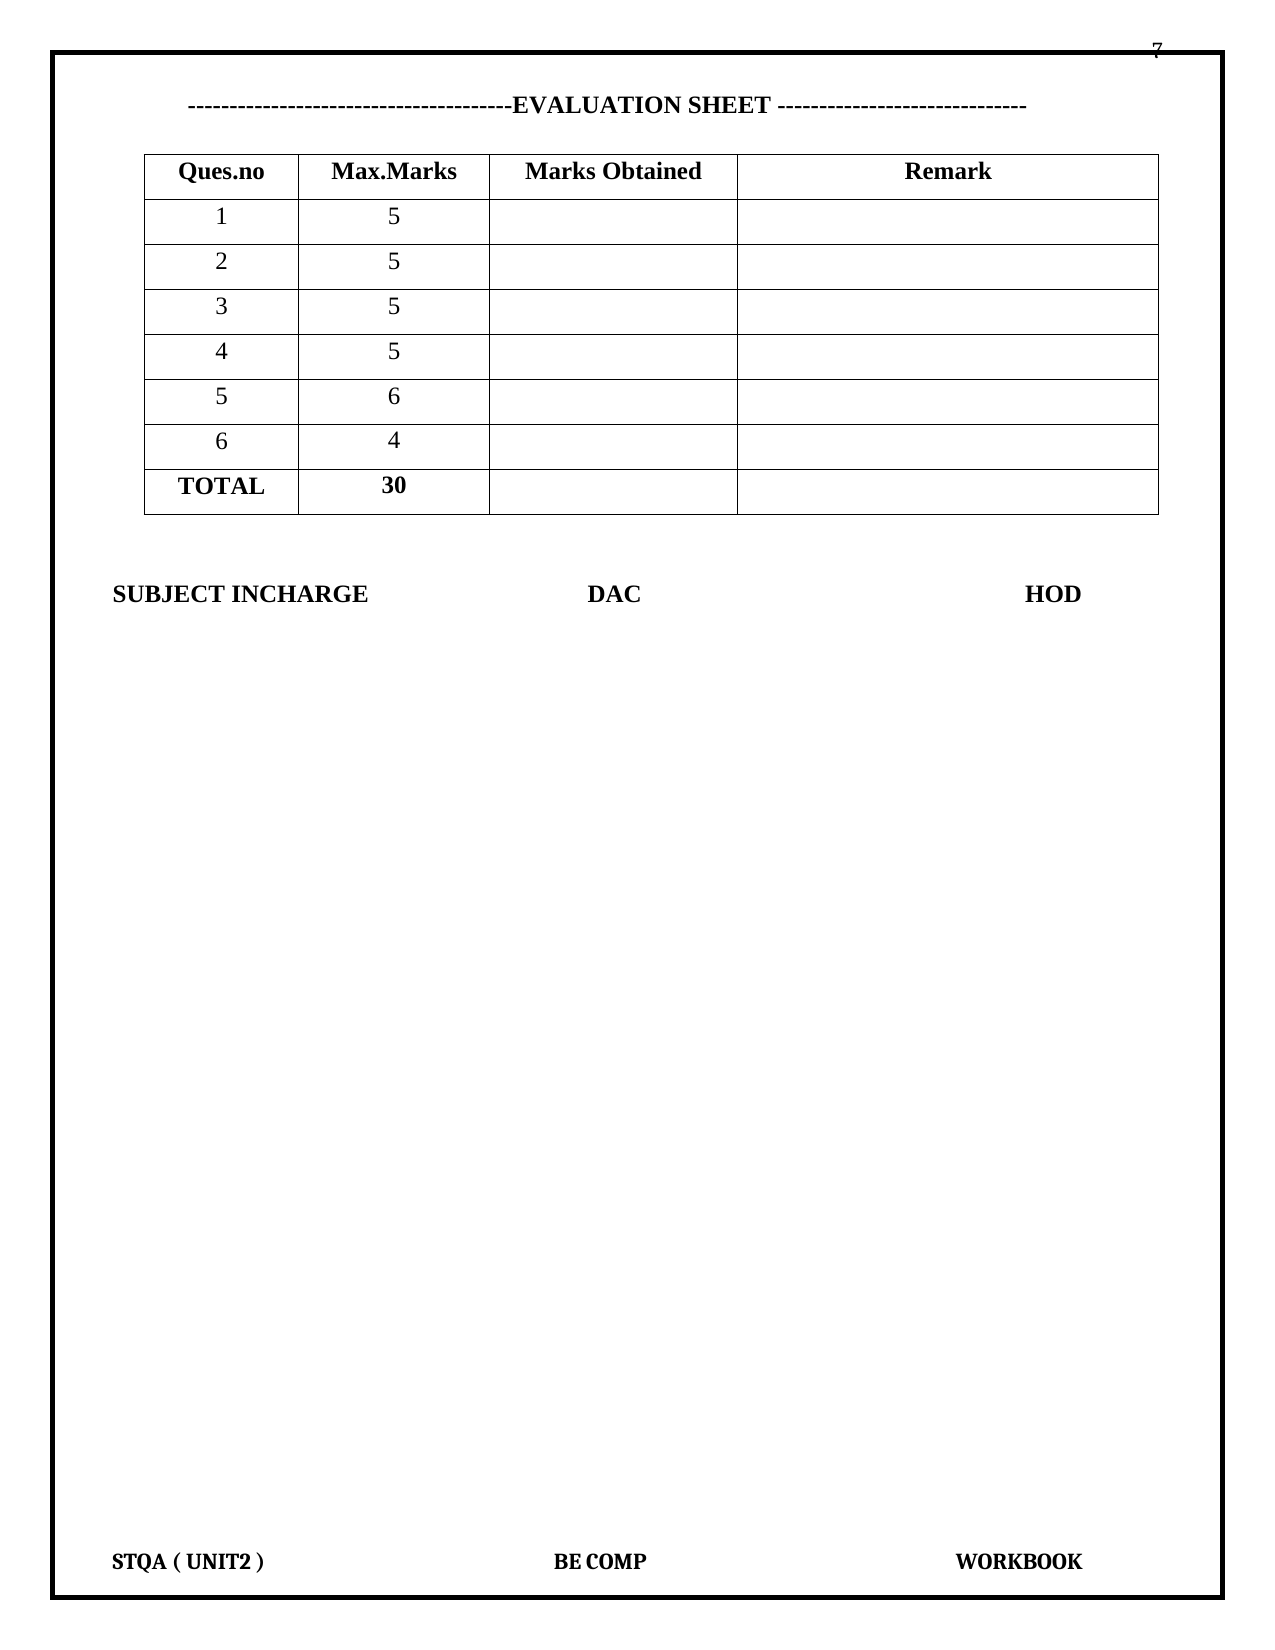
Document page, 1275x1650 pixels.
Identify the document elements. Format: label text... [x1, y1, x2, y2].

table_cell 6 [299, 380, 489, 424]
table_cell [490, 245, 737, 289]
table_cell 4 [299, 425, 489, 469]
table_header Remark [738, 155, 1158, 199]
table_cell 6 [145, 425, 298, 469]
table_cell 30 [299, 470, 489, 514]
table_cell 4 [145, 335, 298, 379]
table_cell 2 [145, 245, 298, 289]
table_cell 5 [299, 200, 489, 244]
text SUBJECT INCHARGE DAC HOD [112, 579, 1191, 608]
table_cell [738, 335, 1158, 379]
table_cell [738, 380, 1158, 424]
table_cell [490, 470, 737, 514]
table_header Max.Marks [299, 155, 489, 199]
table_cell 1 [145, 200, 298, 244]
table_cell [490, 425, 737, 469]
table_cell 5 [299, 245, 489, 289]
table_cell [490, 200, 737, 244]
table_cell 5 [145, 380, 298, 424]
table_cell [490, 290, 737, 334]
table_cell [738, 290, 1158, 334]
table_cell TOTAL [145, 470, 298, 514]
table_cell [738, 425, 1158, 469]
table_cell 3 [145, 290, 298, 334]
table_header Ques.no [145, 155, 298, 199]
text ---------------------------------------EVALUATION SHEET ------------------------------ [112, 90, 1191, 119]
table_cell [738, 470, 1158, 514]
table_cell 5 [299, 290, 489, 334]
table_cell [490, 380, 737, 424]
table_cell [490, 335, 737, 379]
table_header Marks Obtained [490, 155, 737, 199]
table_cell 5 [299, 335, 489, 379]
table_cell [738, 200, 1158, 244]
table_cell [738, 245, 1158, 289]
